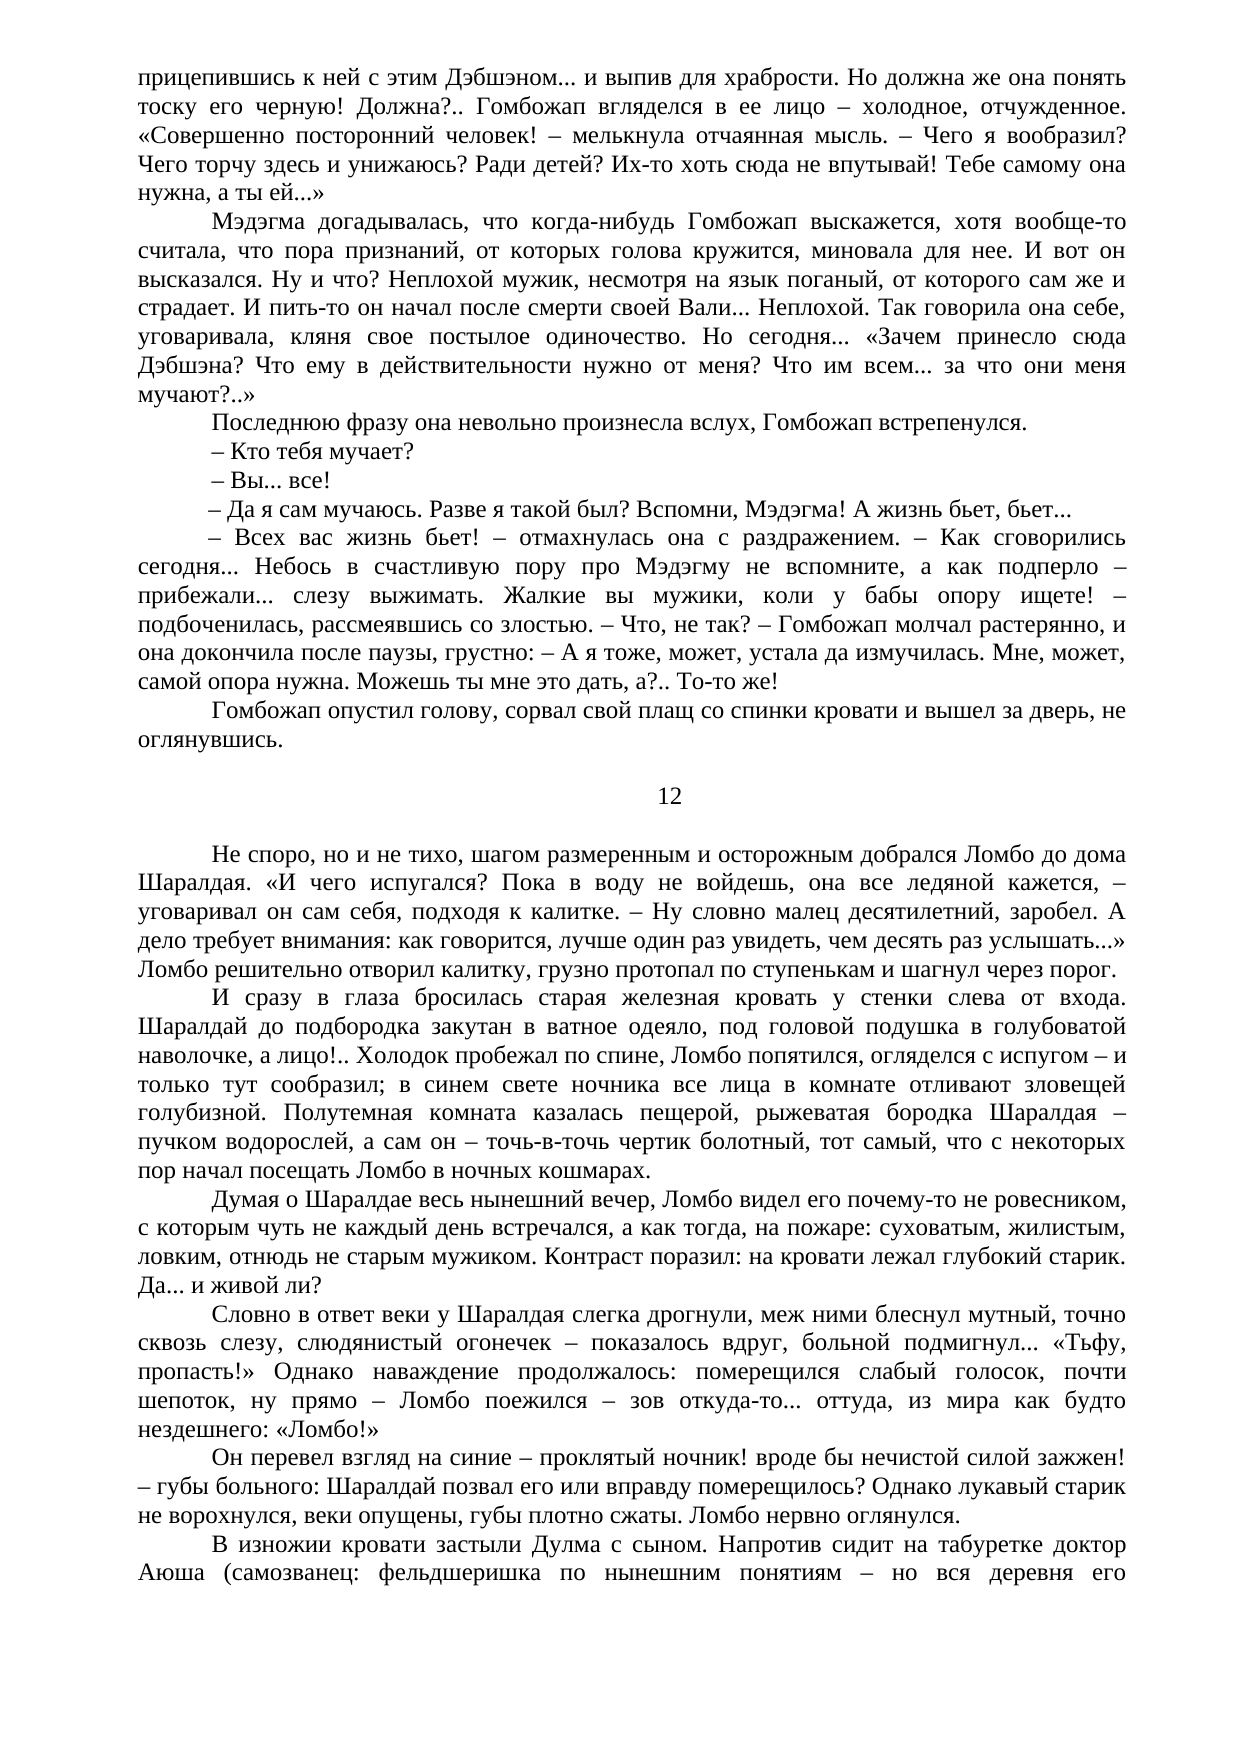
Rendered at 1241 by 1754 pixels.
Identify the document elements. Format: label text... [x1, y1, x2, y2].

text – Да я сам мучаюсь. Разве я такой был? Вспомни, Мэдэгма! А жизнь бьет, бьет... [138, 494, 1127, 522]
text И сразу в глаза бросилась старая железная кровать у стенки слева от входа. Шаралдай до подбородка закутан в ватное одеяло, под головой подушка в голубоватой наволочке, а лицо!.. Холодок пробежал по спине, Ломбо попятился, огляделся с испугом – и только тут сообразил; в синем свете ночника все лица в комнате отливают зловещей голубизной. Полутемная комната казалась пещерой, рыжеватая бородка Шаралдая – пучком водорослей, а сам он – точь-в-точь чертик болотный, тот самый, что с некоторых пор начал посещать Ломбо в ночных кошмарах. [138, 982, 1127, 1184]
text Словно в ответ веки у Шаралдая слегка дрогнули, меж ними блеснул мутный, точно сквозь слезу, слюдянистый огонечек – показалось вдруг, больной подмигнул... «Тьфу, пропасть!» Однако наваждение продолжалось: померещился слабый голосок, почти шепоток, ну прямо – Ломбо поежился – зов откуда-то... оттуда, из мира как будто нездешнего: «Ломбо!» [138, 1299, 1127, 1442]
text – Кто тебя мучает? [211, 436, 1127, 465]
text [138, 62, 1127, 206]
text Мэдэгма догадывалась, что когда-нибудь Гомбожап выскажется, хотя вообще-то считала, что пора признаний, от которых голова кружится, миновала для нее. И вот он высказался. Ну и что? Неплохой мужик, несмотря на язык поганый, от которого сам же и страдает. И пить-то он начал после смерти своей Вали... Неплохой. Так говорила она себе, уговаривала, кляня свое постылое одиночество. Но сегодня... «Зачем принесло сюда Дэбшэна? Что ему в действительности нужно от меня? Что им всем... за что они меня мучают?..» [138, 206, 1127, 407]
text Последнюю фразу она невольно произнесла вслух, Гомбожап встрепенулся. [138, 407, 1127, 436]
text 12 [138, 781, 1127, 810]
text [138, 1529, 1127, 1586]
text – Вы... все! [211, 465, 1127, 494]
text Не споро, но и не тихо, шагом размеренным и осторожным добрался Ломбо до дома Шаралдая. «И чего испугался? Пока в воду не войдешь, она все ледяной кажется, – уговаривал он сам себя, подходя к калитке. – Ну словно малец десятилетний, заробел. А дело требует внимания: как говорится, лучше один раз увидеть, чем десять раз услышать...» Ломбо решительно отворил калитку, грузно протопал по ступенькам и шагнул через порог. [138, 839, 1127, 982]
text Думая о Шаралдае весь нынешний вечер, Ломбо видел его почему-то не ровесником, с которым чуть не каждый день встречался, а как тогда, на пожаре: суховатым, жилистым, ловким, отнюдь не старым мужиком. Контраст поразил: на кровати лежал глубокий старик. Да... и живой ли? [138, 1184, 1127, 1299]
text – Всех вас жизнь бьет! – отмахнулась она с раздражением. – Как сговорились сегодня... Небось в счастливую пору про Мэдэгму не вспомните, а как подперло – прибежали... слезу выжимать. Жалкие вы мужики, коли у бабы опору ищете! – подбоченилась, рассмеявшись со злостью. – Что, не так? – Гомбожап молчал растерянно, и она докончила после паузы, грустно: – А я тоже, может, устала да измучилась. Мне, может, самой опора нужна. Можешь ты мне это дать, а?.. То-то же! [138, 522, 1127, 695]
text Гомбожап опустил голову, сорвал свой плащ со спинки кровати и вышел за дверь, не оглянувшись. [138, 695, 1127, 752]
text Он перевел взгляд на синие – проклятый ночник! вроде бы нечистой силой зажжен! – губы больного: Шаралдай позвал его или вправду померещилось? Однако лукавый старик не ворохнулся, веки опущены, губы плотно сжаты. Ломбо нервно оглянулся. [138, 1442, 1127, 1529]
